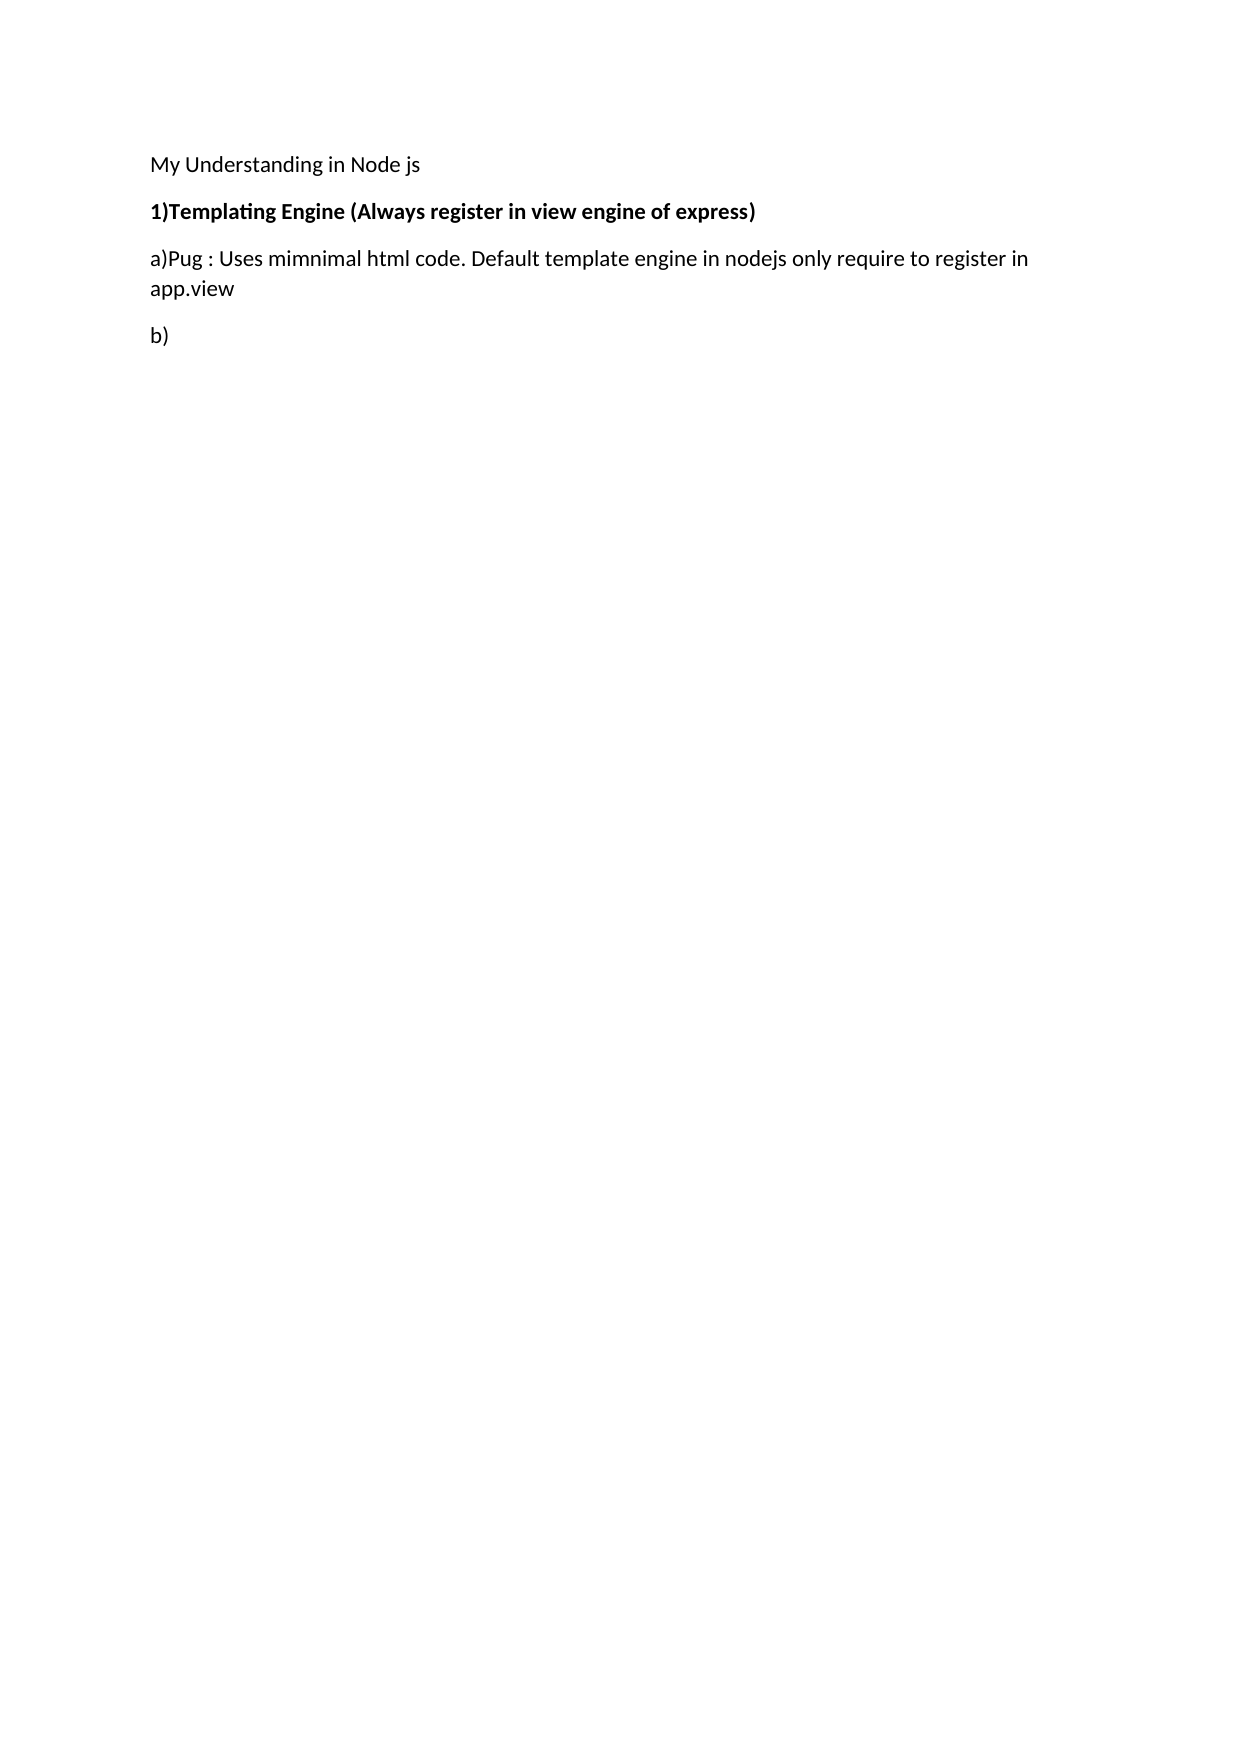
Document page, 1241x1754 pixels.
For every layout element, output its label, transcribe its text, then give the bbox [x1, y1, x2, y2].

text My Understanding in Node js [150, 150, 1090, 178]
text b) [150, 321, 1090, 349]
text a)Pug : Uses mimnimal html code. Default template engine in nodejs only require to register in app.view [150, 244, 1090, 302]
text 1)Templating Engine (Always register in view engine of express) [150, 197, 1090, 225]
